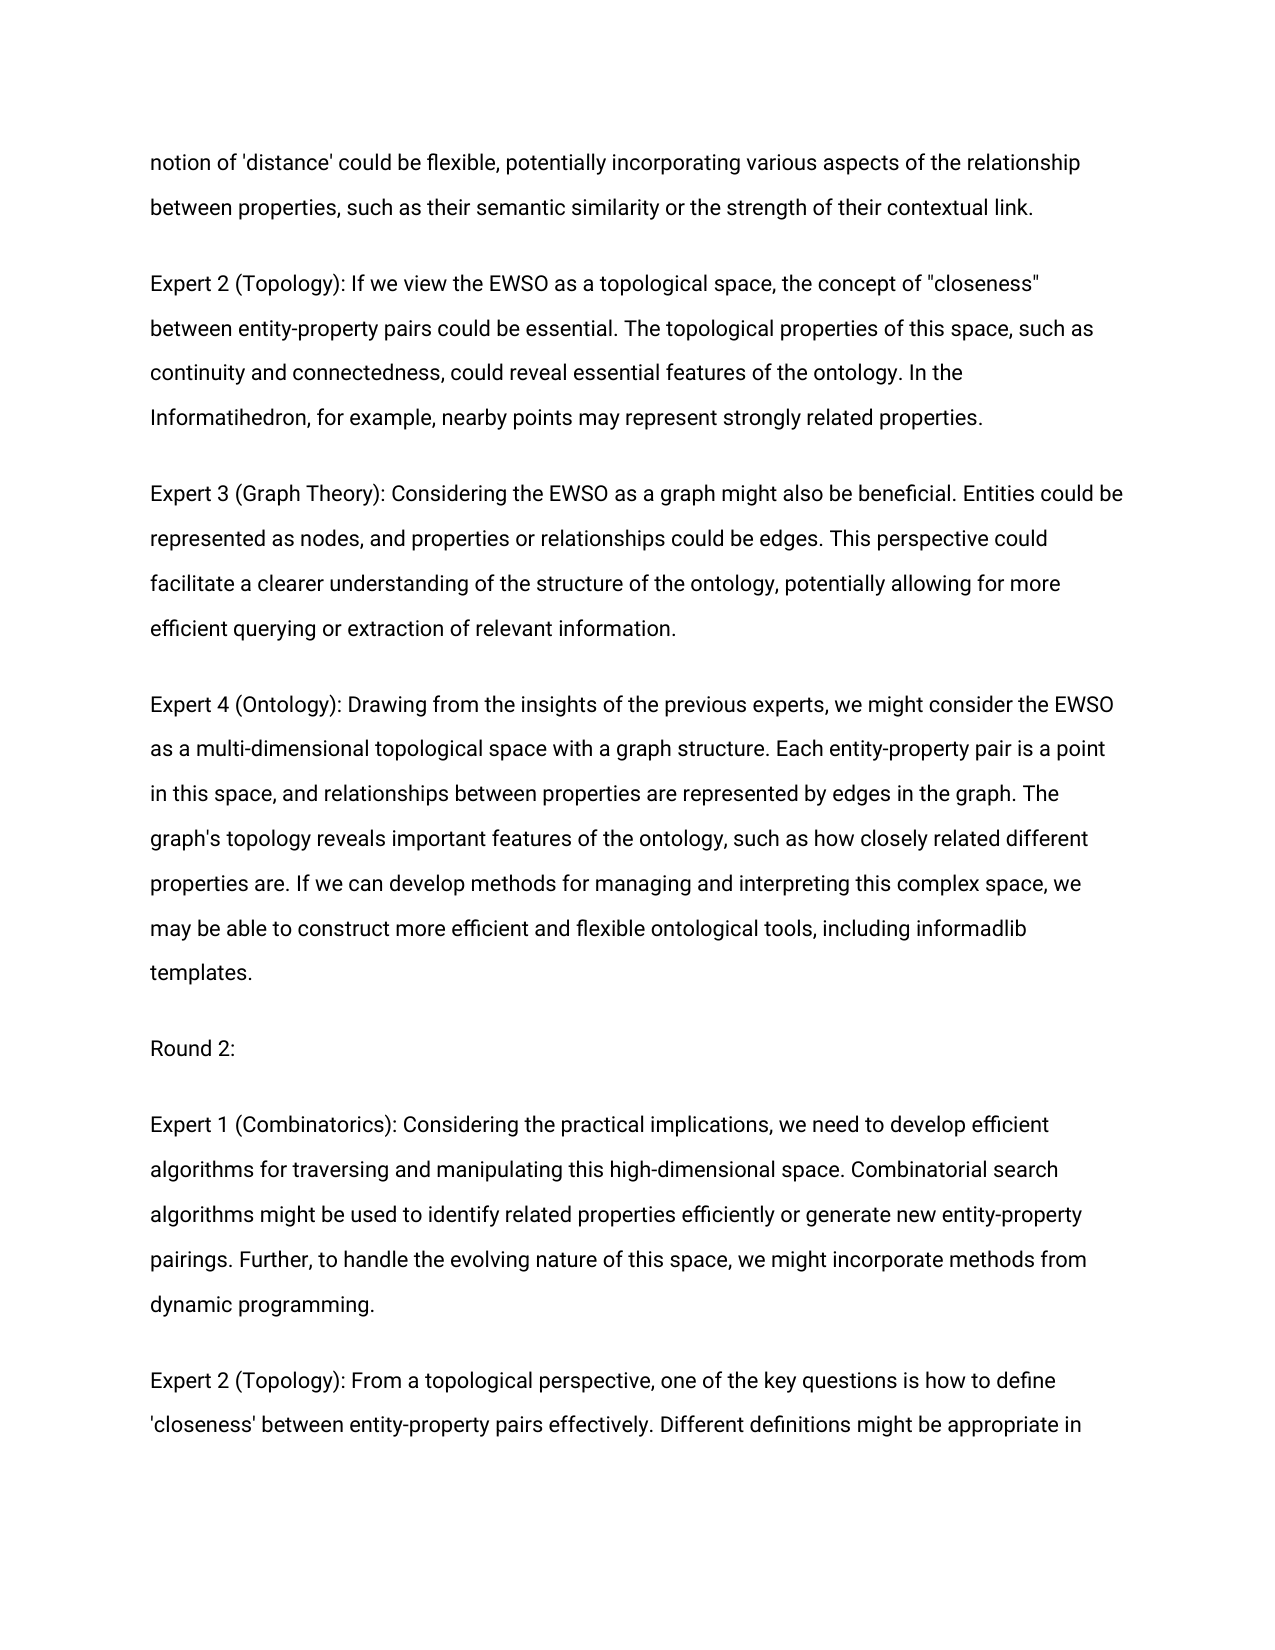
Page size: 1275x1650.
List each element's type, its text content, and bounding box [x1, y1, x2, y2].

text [150, 150, 1125, 220]
text Expert 2 (Topology): If we view the EWSO as a topological space, the concept of "closeness" between entity-property pairs could be essential. The topological properties of this space, such as continuity and connectedness, could reveal essential features of the ontology. In the Informatihedron, for example, nearby points may represent strongly related properties. [150, 271, 1125, 431]
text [150, 1368, 1125, 1438]
text Expert 4 (Ontology): Drawing from the insights of the previous experts, we might consider the EWSO as a multi-dimensional topological space with a graph structure. Each entity-property pair is a point in this space, and relationships between properties are represented by edges in the graph. The graph's topology reveals important features of the ontology, such as how closely related different properties are. If we can develop methods for managing and interpreting this complex space, we may be able to construct more efficient and flexible ontological tools, including informadlib templates. [150, 692, 1125, 986]
text Expert 1 (Combinatorics): Considering the practical implications, we need to develop efficient algorithms for traversing and manipulating this high-dimensional space. Combinatorial search algorithms might be used to identify related properties efficiently or generate new entity-property pairings. Further, to handle the evolving nature of this space, we might incorporate methods from dynamic programming. [150, 1112, 1125, 1317]
text Expert 3 (Graph Theory): Considering the EWSO as a graph might also be beneficial. Entities could be represented as nodes, and properties or relationships could be edges. This perspective could facilitate a clearer understanding of the structure of the ontology, potentially allowing for more efficient querying or extraction of relevant information. [150, 481, 1125, 641]
text Round 2: [150, 1036, 1125, 1062]
